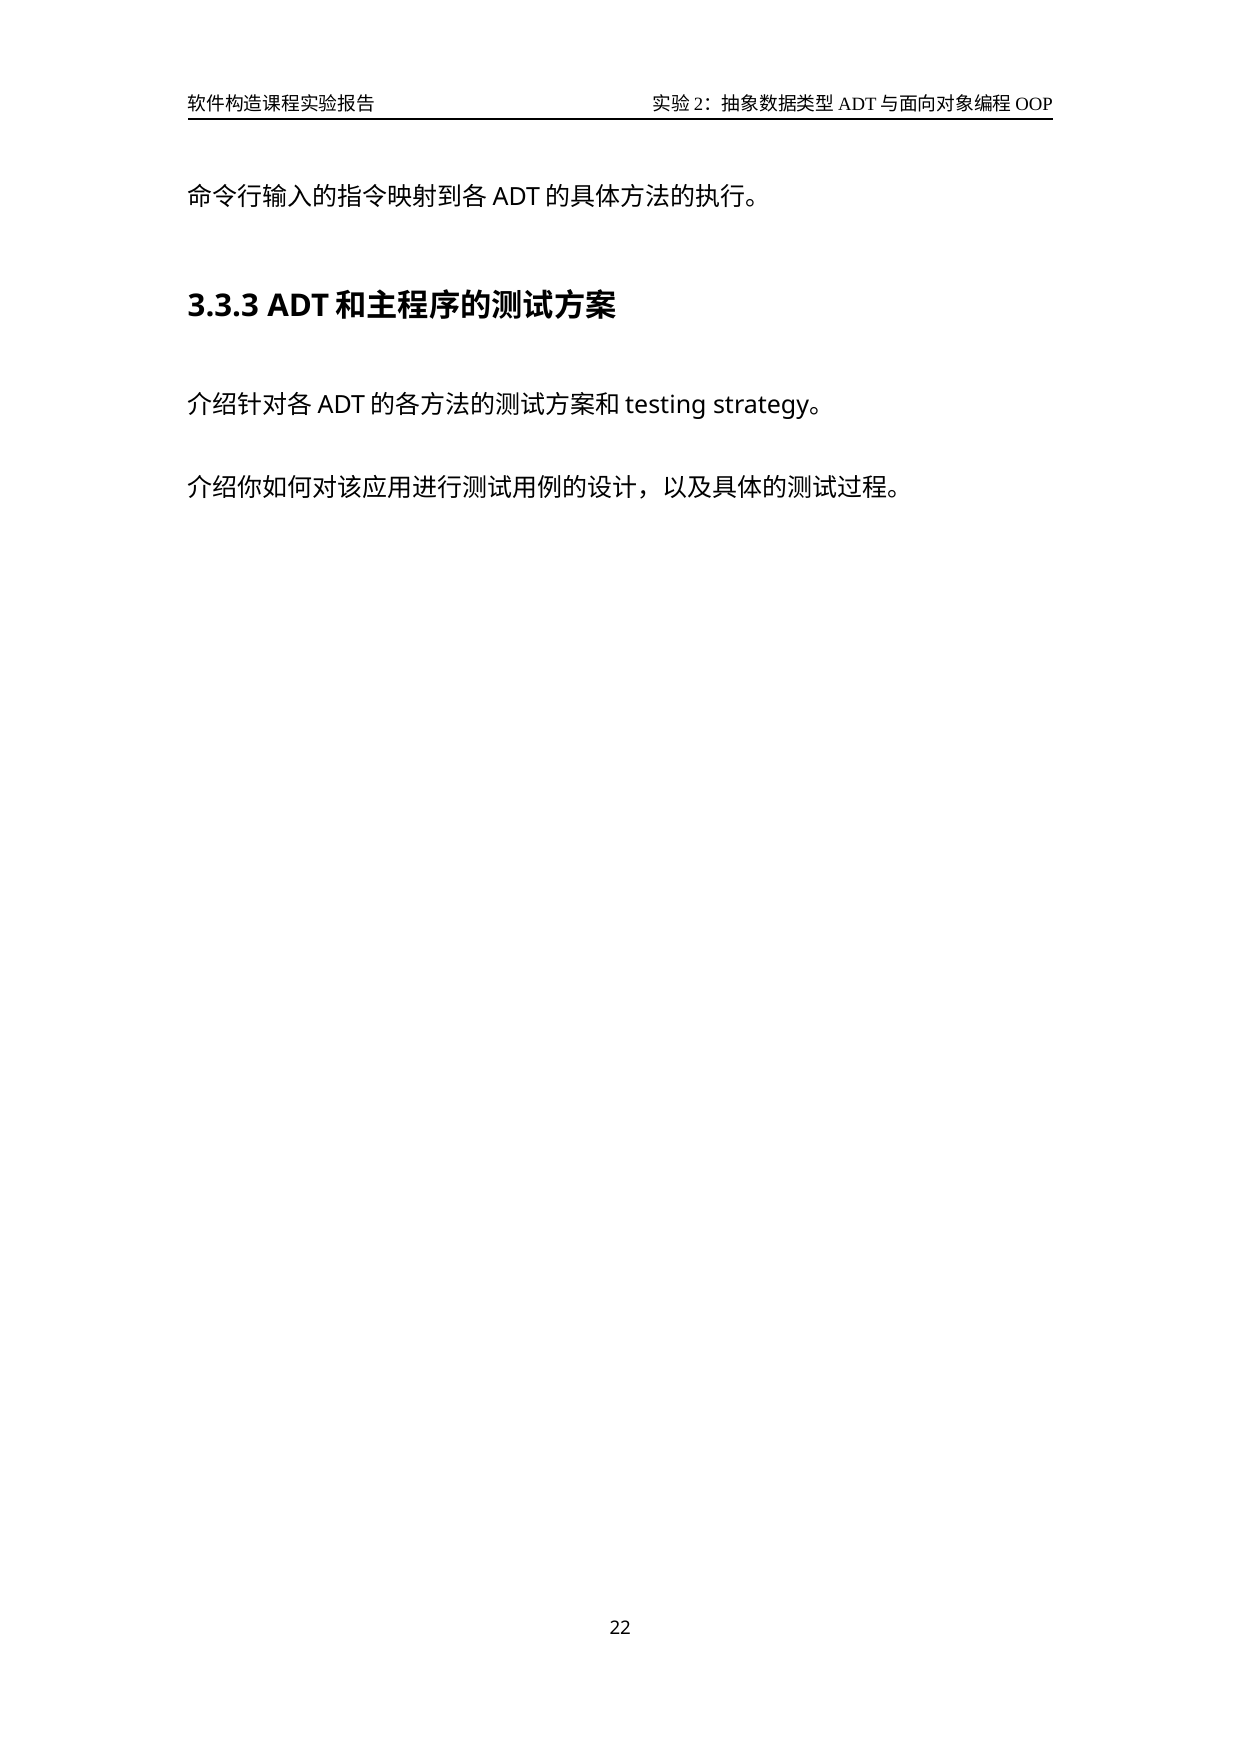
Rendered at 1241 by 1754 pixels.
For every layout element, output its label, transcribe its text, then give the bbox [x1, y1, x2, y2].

subtitle ADT和主程序的测试方案 [187, 270, 1053, 335]
text 介绍针对各ADT的各方法的测试方案和testing strategy。 [187, 370, 1053, 435]
text 介绍你如何对该应用进行测试用例的设计，以及具体的测试过程。 [187, 453, 1053, 518]
text 辅之以执行过程的截图，介绍主程序的设计和实现方案，特别是如何将用户在命令行输入的指令映射到各ADT的具体方法的执行。 [187, 162, 1053, 227]
